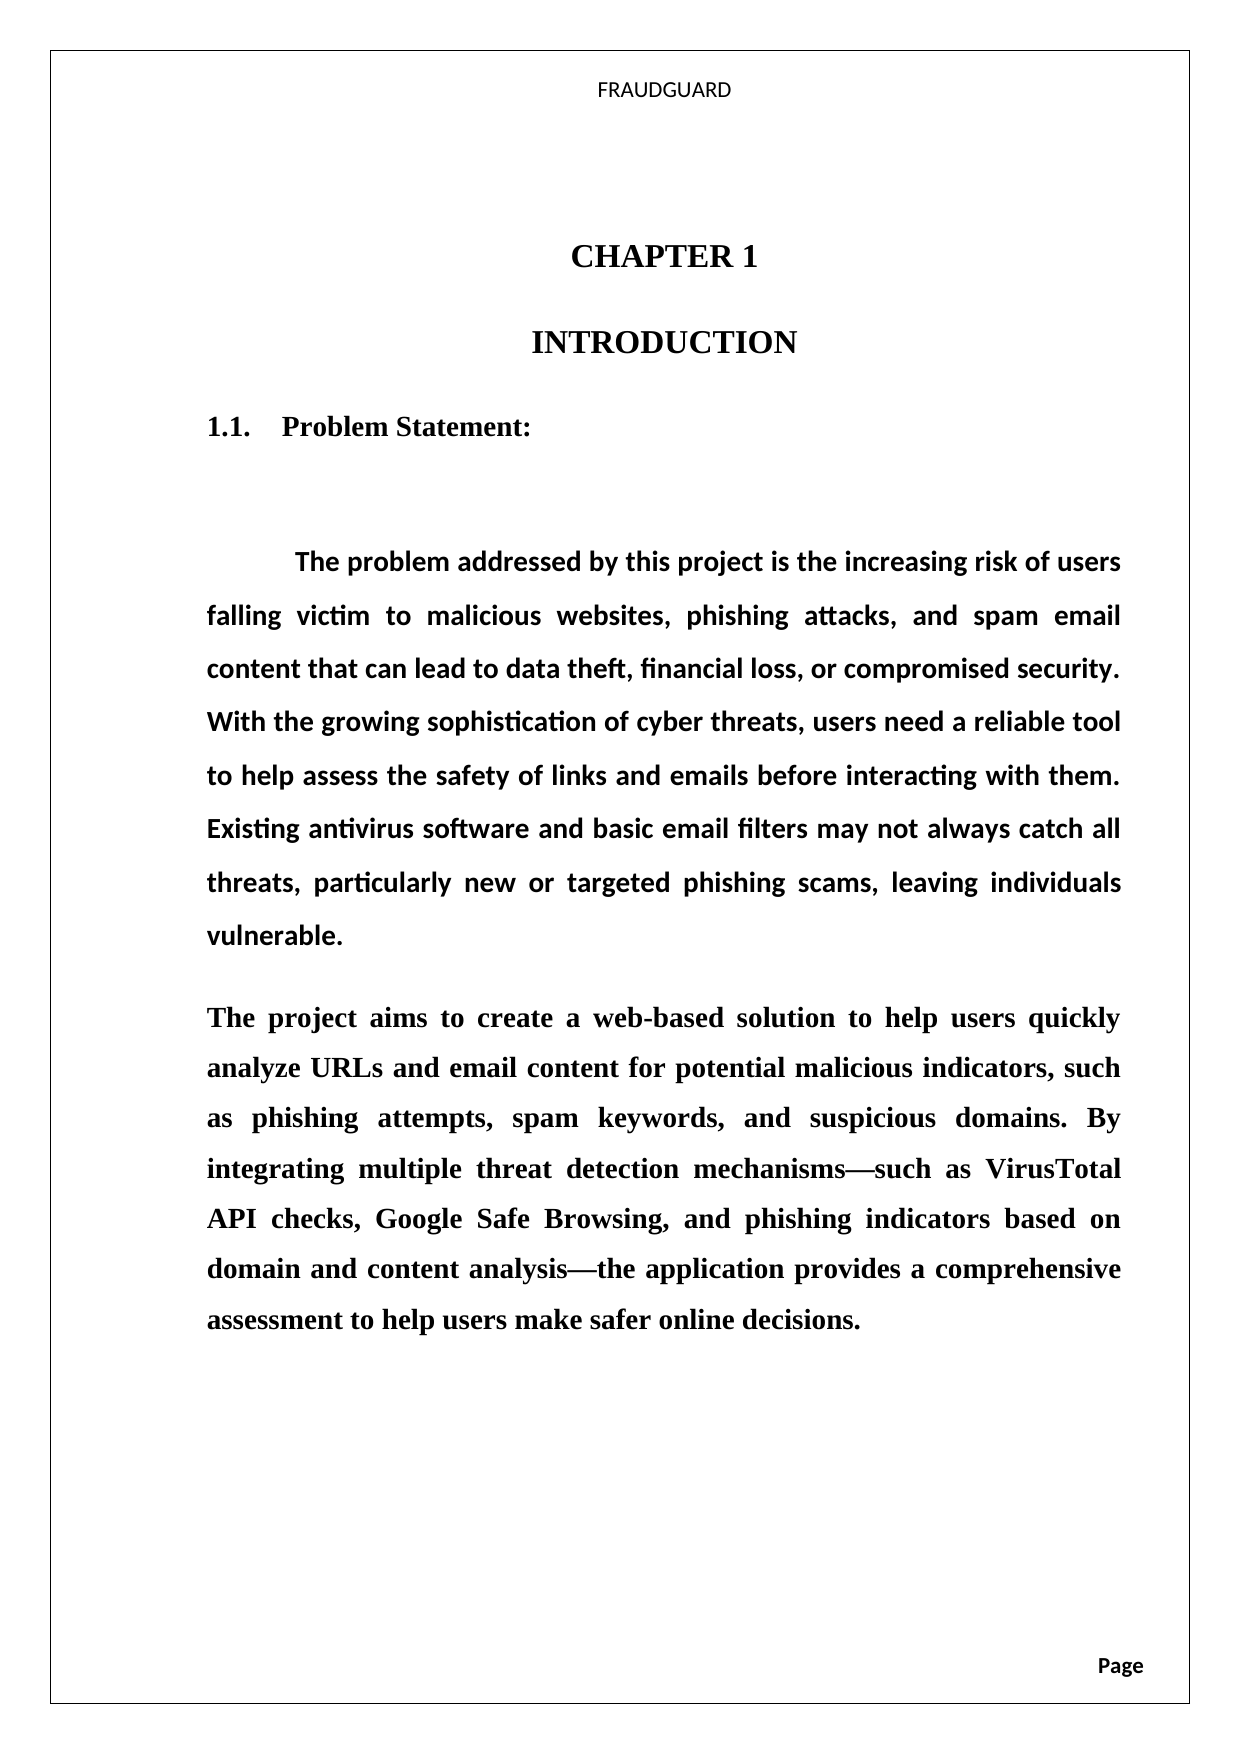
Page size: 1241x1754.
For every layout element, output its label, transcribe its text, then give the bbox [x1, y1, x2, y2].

text INTRODUCTION [207, 323, 1122, 361]
text The project aims to create a web-based solution to help users quickly analyze URLs and email content for potential malicious indicators, such as phishing attempts, spam keywords, and suspicious domains. By integrating multiple threat detection mechanisms—such as VirusTotal API checks, Google Safe Browsing, and phishing indicators based on domain and content analysis—the application provides a comprehensive assessment to help users make safer online decisions. [207, 1000, 1122, 1335]
text CHAPTER 1 [207, 236, 1122, 274]
list Problem Statement: [207, 409, 1122, 443]
text The problem addressed by this project is the increasing risk of users falling victim to malicious websites, phishing attacks, and spam email content that can lead to data theft, financial loss, or compromised security. With the growing sophistication of cyber threats, users need a reliable tool to help assess the safety of links and emails before interacting with them. Existing antivirus software and basic email filters may not always catch all threats, particularly new or targeted phishing scams, leaving individuals vulnerable. [207, 543, 1122, 953]
